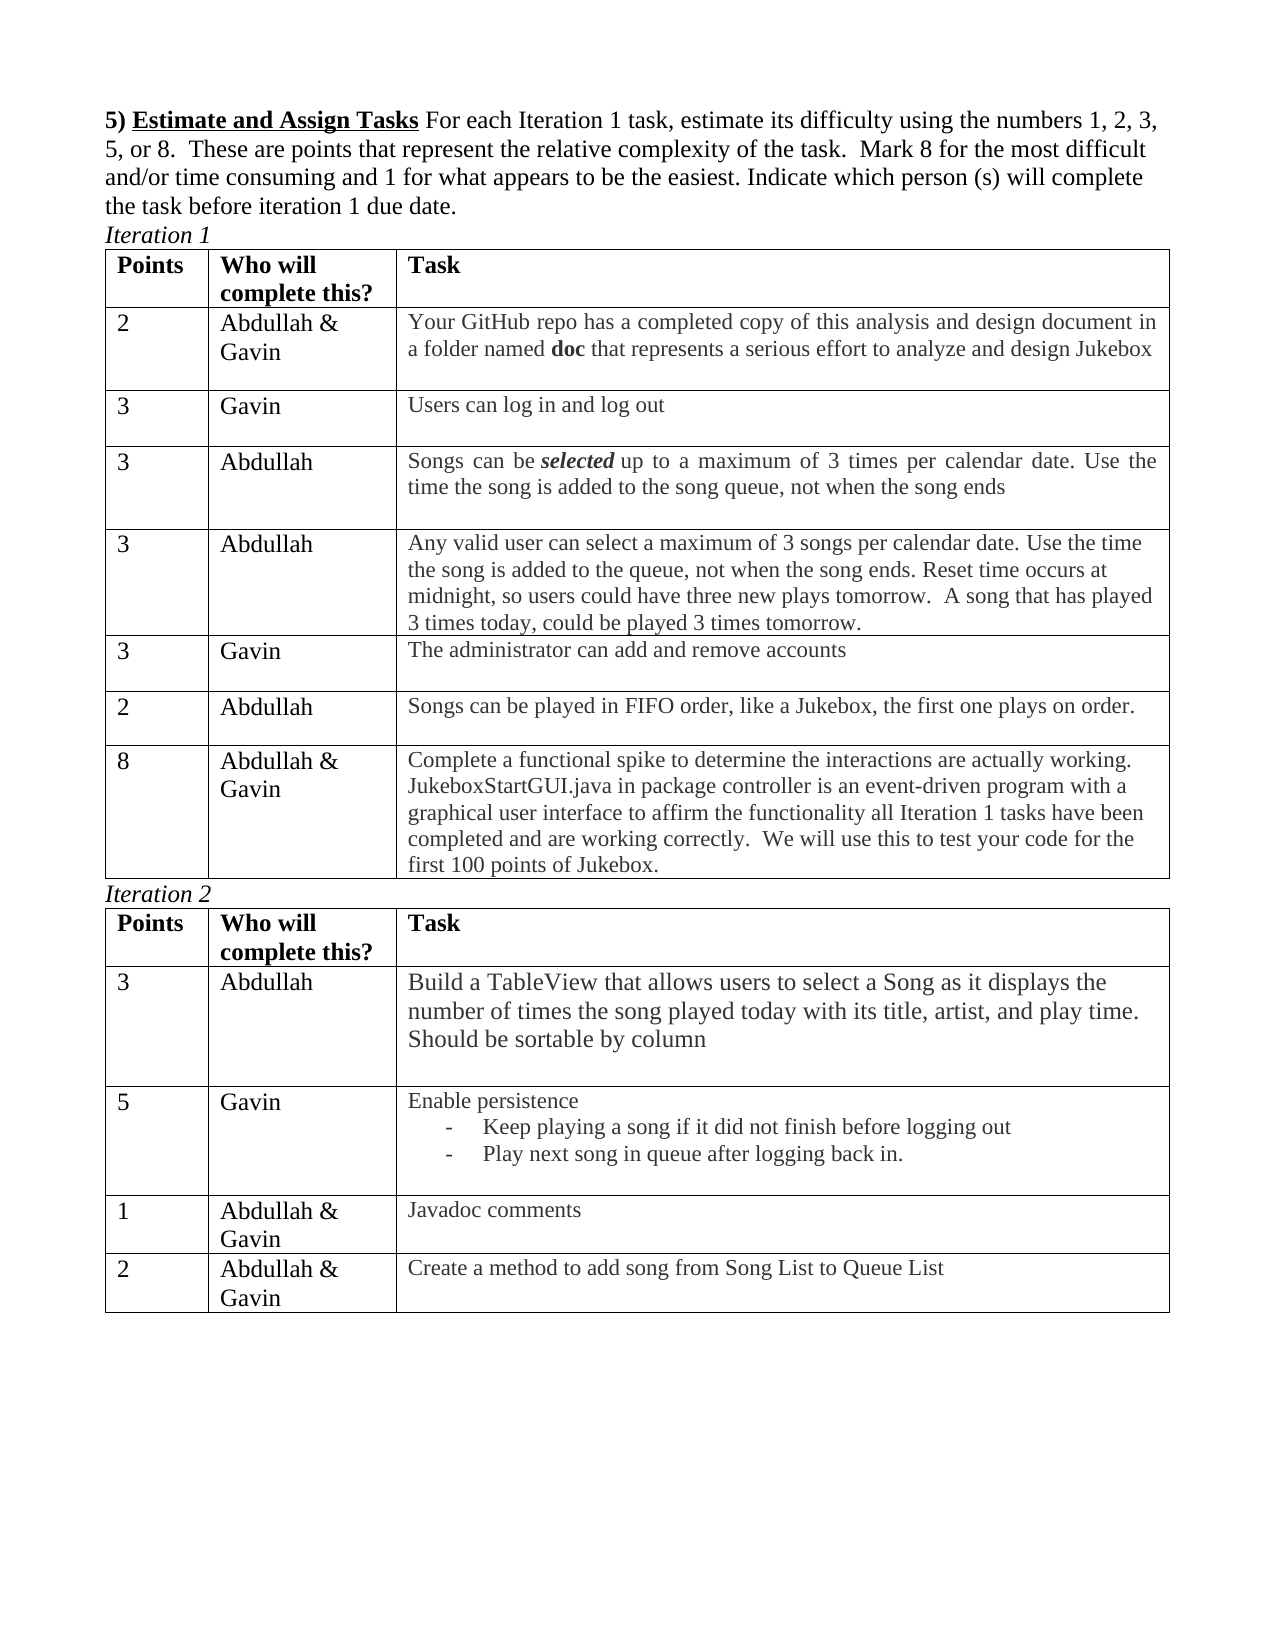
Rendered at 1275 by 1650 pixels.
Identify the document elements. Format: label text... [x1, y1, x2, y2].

table_header Task [397, 250, 1169, 307]
table_header Who will complete this? [209, 250, 396, 307]
table_cell Javadoc comments [397, 1196, 1169, 1253]
table_cell 2 [106, 692, 208, 745]
table_cell Gavin [209, 1087, 396, 1195]
table_cell Abdullah & Gavin [209, 1196, 396, 1253]
table_cell Create a method to add song from Song List to Queue List [397, 1254, 1169, 1312]
table_cell 3 [106, 636, 208, 691]
table_header Points [106, 250, 208, 307]
table_cell Abdullah & Gavin [209, 1254, 396, 1312]
table_cell Songs can be played in FIFO order, like a Jukebox, the first one plays on order. [397, 692, 1169, 745]
table_cell Abdullah [209, 447, 396, 528]
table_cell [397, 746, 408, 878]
table_cell Abdullah [209, 530, 396, 635]
table_cell Build a TableView that allows users to select a Song as it displays the number of times the song played today with its title, artist, and play time. Should be sortable by column [397, 967, 1169, 1086]
table_cell Any valid user can select a maximum of 3 songs per calendar date. Use the time the song is added to the queue, not when the song ends. Reset time occurs at midnight, so users could have three new plays tomorrow. A song that has played 3 times today, could be played 3 times tomorrow. [397, 530, 1169, 635]
table_cell Abdullah & Gavin [209, 746, 396, 878]
table_cell 3 [106, 391, 208, 446]
table_cell Gavin [209, 636, 396, 691]
table_header Points [106, 909, 208, 966]
table_cell Abdullah [209, 967, 396, 1086]
table_cell 3 [106, 447, 208, 528]
table_cell 1 [106, 1196, 208, 1253]
table_cell 5 [106, 1087, 208, 1195]
table_cell Abdullah & Gavin [209, 308, 396, 390]
table_cell The administrator can add and remove accounts [397, 636, 1169, 691]
table_cell Users can log in and log out [397, 391, 1169, 446]
text Iteration 2 [105, 879, 1170, 907]
table_cell Enable persistence Keep playing a song if it did not finish before logging out Play next song in queue after logging back in. [397, 1087, 1169, 1195]
text 5) Estimate and Assign Tasks For each Iteration 1 task, estimate its difficulty using the numbers 1, 2, 3, 5, or 8. These are points that represent the relative complexity of the task. Mark 8 for the most difficult and/or time consuming and 1 for what appears to be the easiest. Indicate which person (s) will complete the task before iteration 1 due date. [105, 105, 1170, 220]
table_cell 2 [106, 1254, 208, 1312]
table_header Who will complete this? [209, 909, 396, 966]
table_cell Songs can be selected up to a maximum of 3 times per calendar date. Use the time the song is added to the song queue, not when the song ends [397, 447, 1169, 528]
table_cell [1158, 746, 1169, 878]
table_cell 3 [106, 530, 208, 635]
table_header Task [397, 909, 1169, 966]
text Iteration 1 [105, 220, 1170, 249]
table_cell Abdullah [209, 692, 396, 745]
table_cell 2 [106, 308, 208, 390]
table_cell Gavin [209, 391, 396, 446]
table_cell 3 [106, 967, 208, 1086]
table_cell 8 [106, 746, 208, 878]
table_cell Your GitHub repo has a completed copy of this analysis and design document in a folder named doc that represents a serious effort to analyze and design Jukebox [397, 308, 1169, 390]
